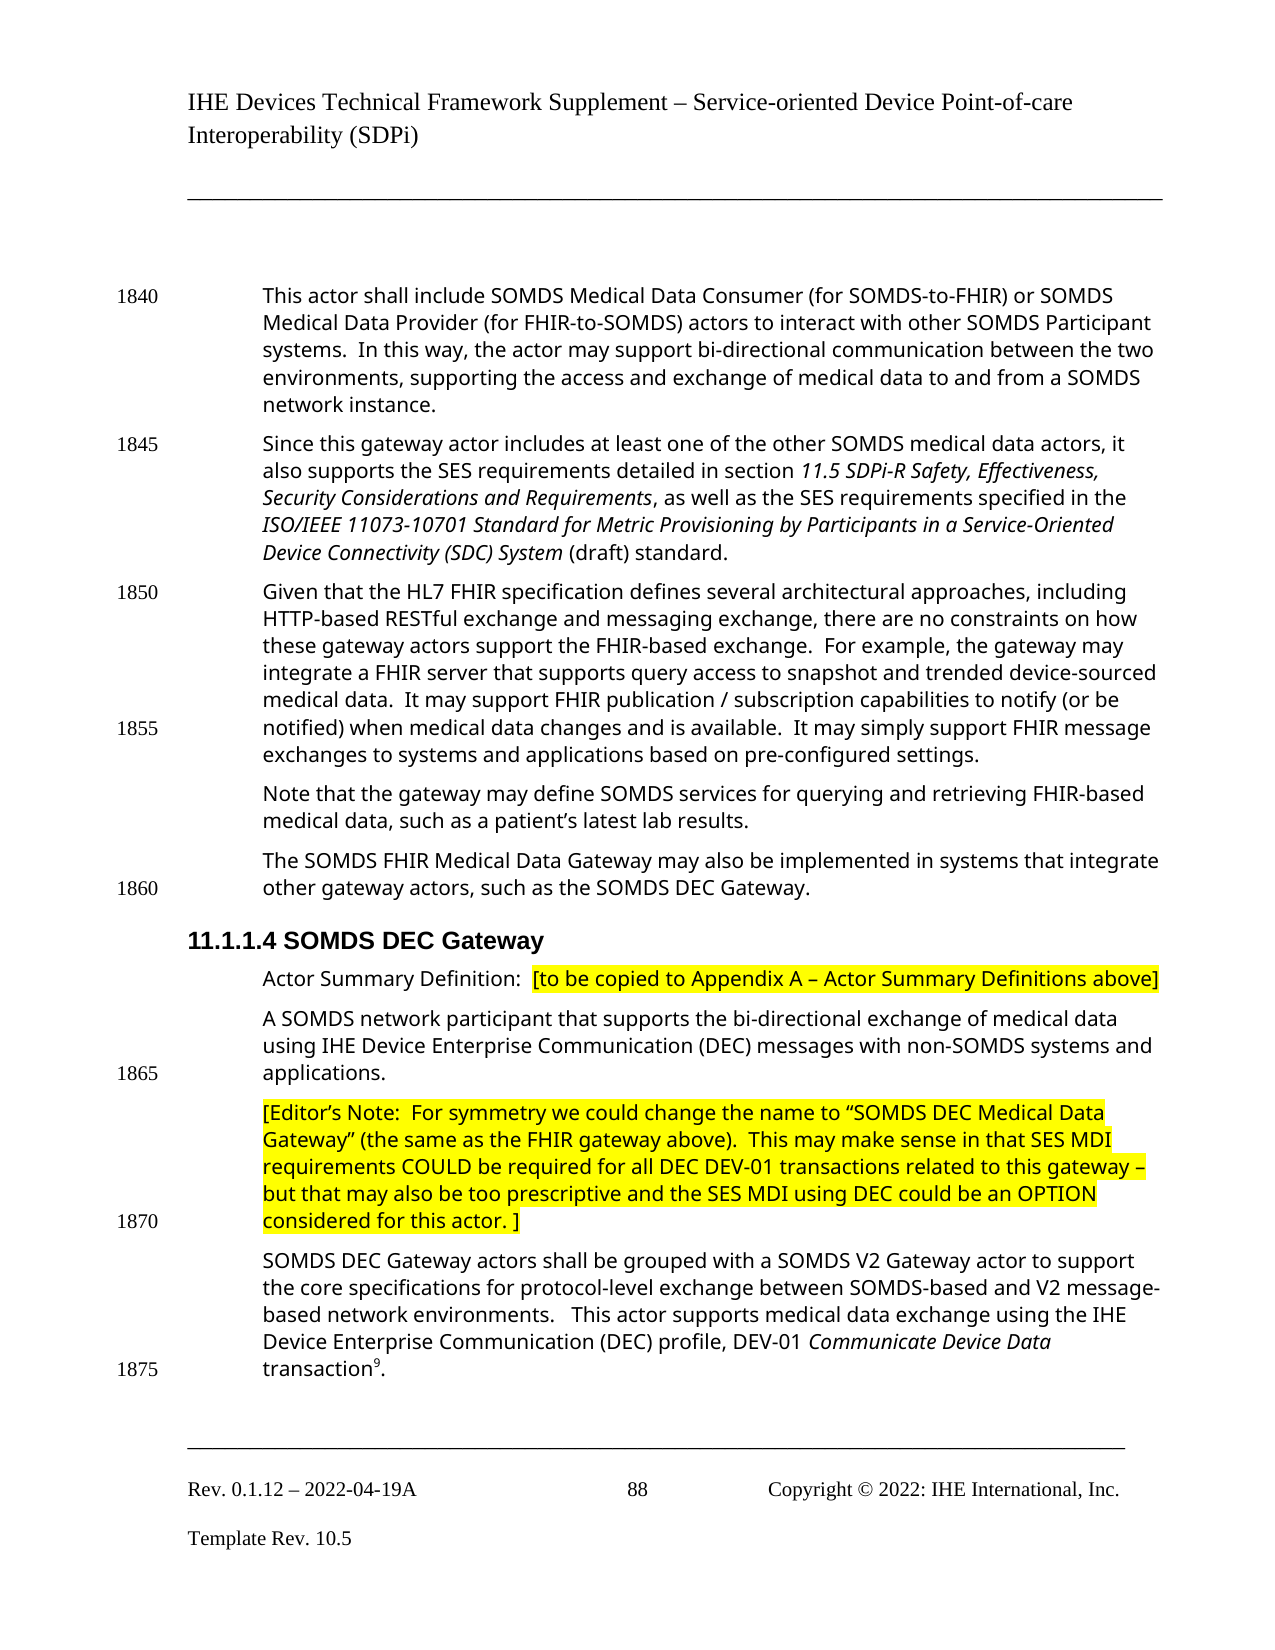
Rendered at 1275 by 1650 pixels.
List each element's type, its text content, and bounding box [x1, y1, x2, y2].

text SOMDS DEC Gateway actors shall be grouped with a SOMDS V2 Gateway actor to support the core specifications for protocol-level exchange between SOMDS-based and V2 message-based network environments. This actor supports medical data exchange using the IHE Device Enterprise Communication (DEC) profile, DEV-01 Communicate Device Data transaction9. [262, 1246, 1162, 1382]
text Since this gateway actor includes at least one of the other SOMDS medical data actors, it also supports the SES requirements detailed in section 11.5 SDPi-R Safety, Effectiveness, Security Considerations and Requirements, as well as the SES requirements specified in the ISO/IEEE 11073-10701 Standard for Metric Provisioning by Participants in a Service-Oriented Device Connectivity (SDC) System (draft) standard. [262, 430, 1162, 565]
text This actor shall include SOMDS Medical Data Consumer (for SOMDS-to-FHIR) or SOMDS Medical Data Provider (for FHIR-to-SOMDS) actors to interact with other SOMDS Participant systems. In this way, the actor may support bi-directional communication between the two environments, supporting the access and exchange of medical data to and from a SOMDS network instance. [262, 282, 1162, 417]
text Actor Summary Definition: [to be copied to Appendix A – Actor Summary Definitions above] [262, 965, 532, 992]
text The SOMDS FHIR Medical Data Gateway may also be implemented in systems that integrate other gateway actors, such as the SOMDS DEC Gateway. [262, 847, 1162, 901]
subtitle 11.1.1.4 SOMDS DEC Gateway [187, 926, 1162, 954]
text Given that the HL7 FHIR specification defines several architectural approaches, including HTTP-based RESTful exchange and messaging exchange, there are no constraints on how these gateway actors support the FHIR-based exchange. For example, the gateway may integrate a FHIR server that supports query access to snapshot and trended device-sourced medical data. It may support FHIR publication / subscription capabilities to notify (or be notified) when medical data changes and is available. It may simply support FHIR message exchanges to systems and applications based on pre-configured settings. [262, 578, 1162, 767]
text A SOMDS network participant that supports the bi-directional exchange of medical data using IHE Device Enterprise Communication (DEC) messages with non-SOMDS systems and applications. [262, 1005, 1162, 1086]
text Note that the gateway may define SOMDS services for querying and retrieving FHIR-based medical data, such as a patient’s latest lab results. [262, 780, 1162, 834]
text [Editor’s Note: For symmetry we could change the name to “SOMDS DEC Medical Data Gateway” (the same as the FHIR gateway above). This may make sense in that SES MDI requirements COULD be required for all DEC DEV-01 transactions related to this gateway – but that may also be too prescriptive and the SES MDI using DEC could be an OPTION considered for this actor. ] [262, 1098, 1162, 1234]
